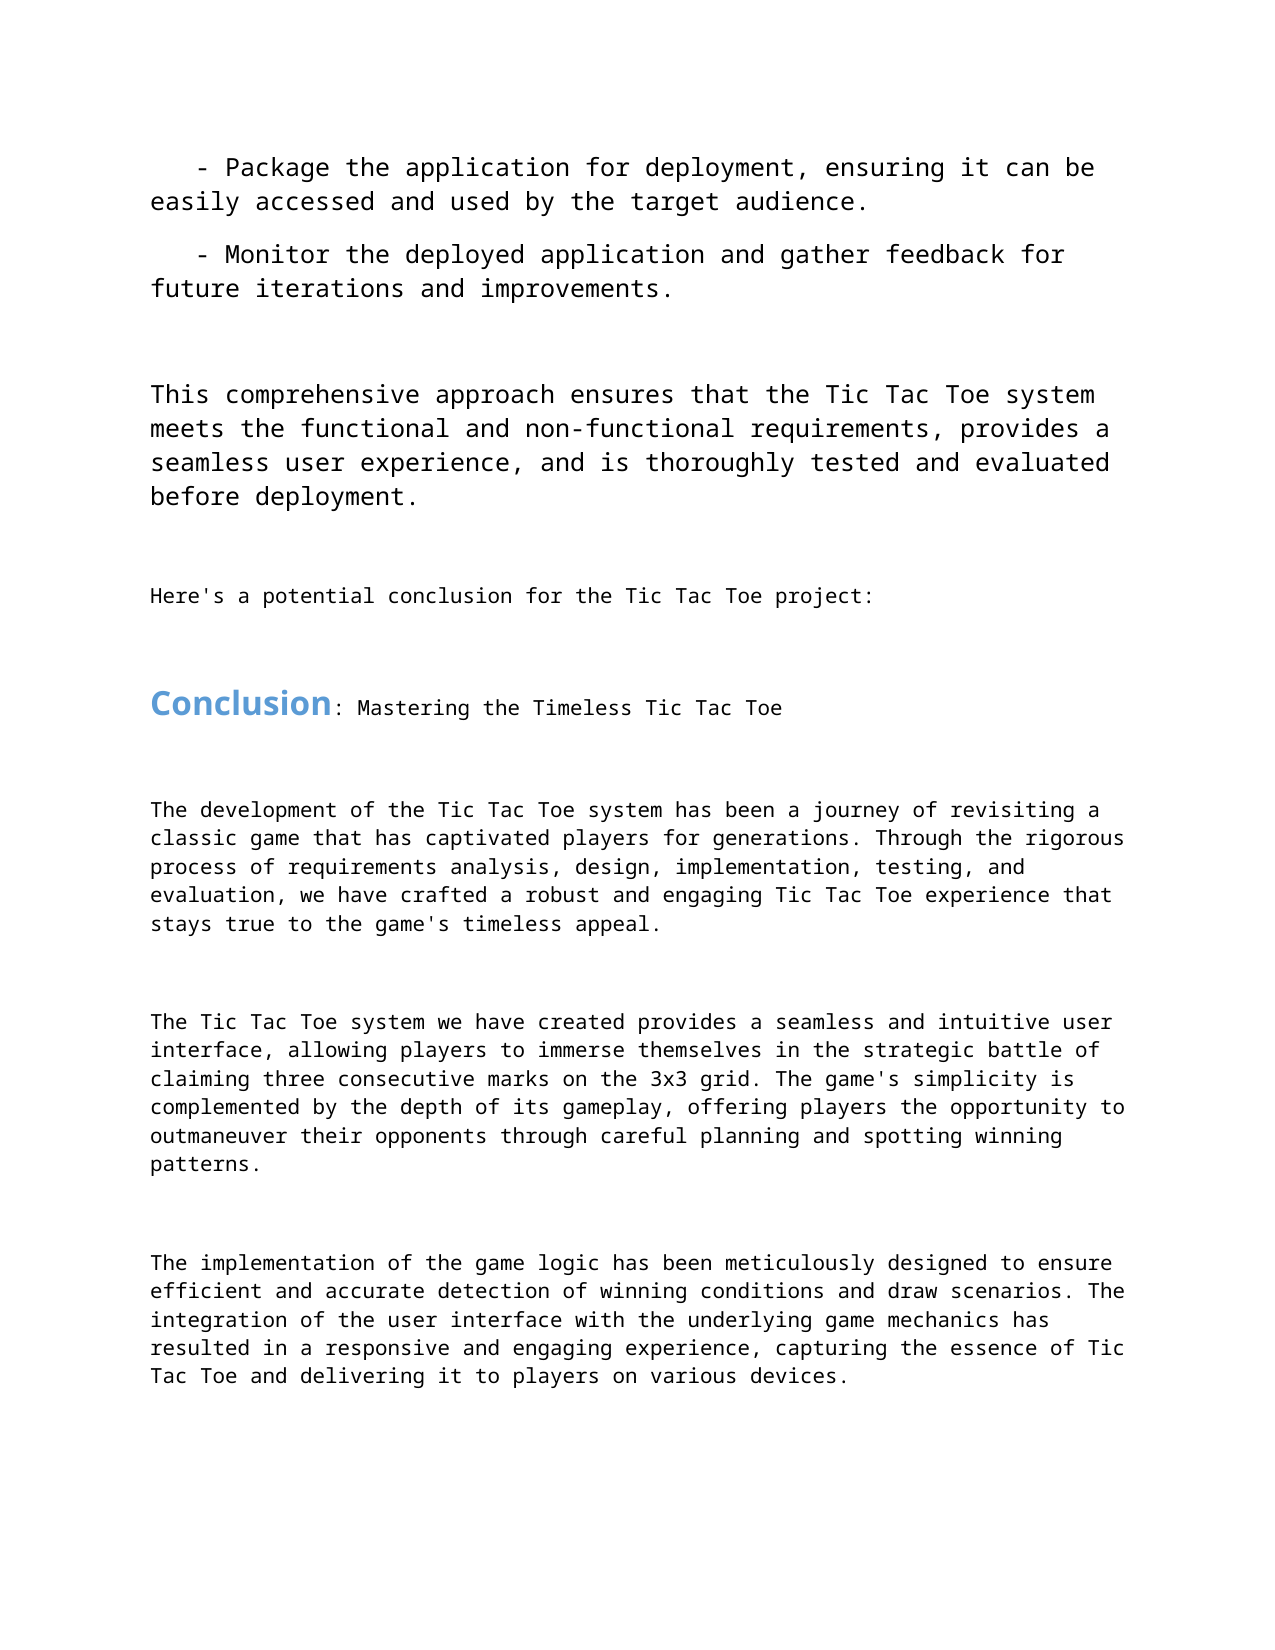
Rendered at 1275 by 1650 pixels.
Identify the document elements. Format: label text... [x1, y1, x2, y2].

text The implementation of the game logic has been meticulously designed to ensure efficient and accurate detection of winning conditions and draw scenarios. The integration of the user interface with the underlying game mechanics has resulted in a responsive and engaging experience, capturing the essence of Tic Tac Toe and delivering it to players on various devices. [150, 1248, 1125, 1390]
text - Monitor the deployed application and gather feedback for future iterations and improvements. [150, 237, 1125, 305]
text The development of the Tic Tac Toe system has been a journey of revisiting a classic game that has captivated players for generations. Through the rigorous process of requirements analysis, design, implementation, testing, and evaluation, we have crafted a robust and engaging Tic Tac Toe experience that stays true to the game's timeless appeal. [150, 795, 1125, 937]
text - Package the application for deployment, ensuring it can be easily accessed and used by the target audience. [150, 150, 1125, 218]
text The Tic Tac Toe system we have created provides a seamless and intuitive user interface, allowing players to immerse themselves in the strategic battle of claiming three consecutive marks on the 3x3 grid. The game's simplicity is complemented by the depth of its gameplay, offering players the opportunity to outmaneuver their opponents through careful planning and spotting winning patterns. [150, 1007, 1125, 1178]
text This comprehensive approach ensures that the Tic Tac Toe system meets the functional and non-functional requirements, provides a seamless user experience, and is thoroughly tested and evaluated before deployment. [150, 377, 1125, 513]
text Here's a potential conclusion for the Tic Tac Toe project: [150, 581, 1125, 609]
text Conclusion: Mastering the Timeless Tic Tac Toe [150, 679, 1125, 725]
